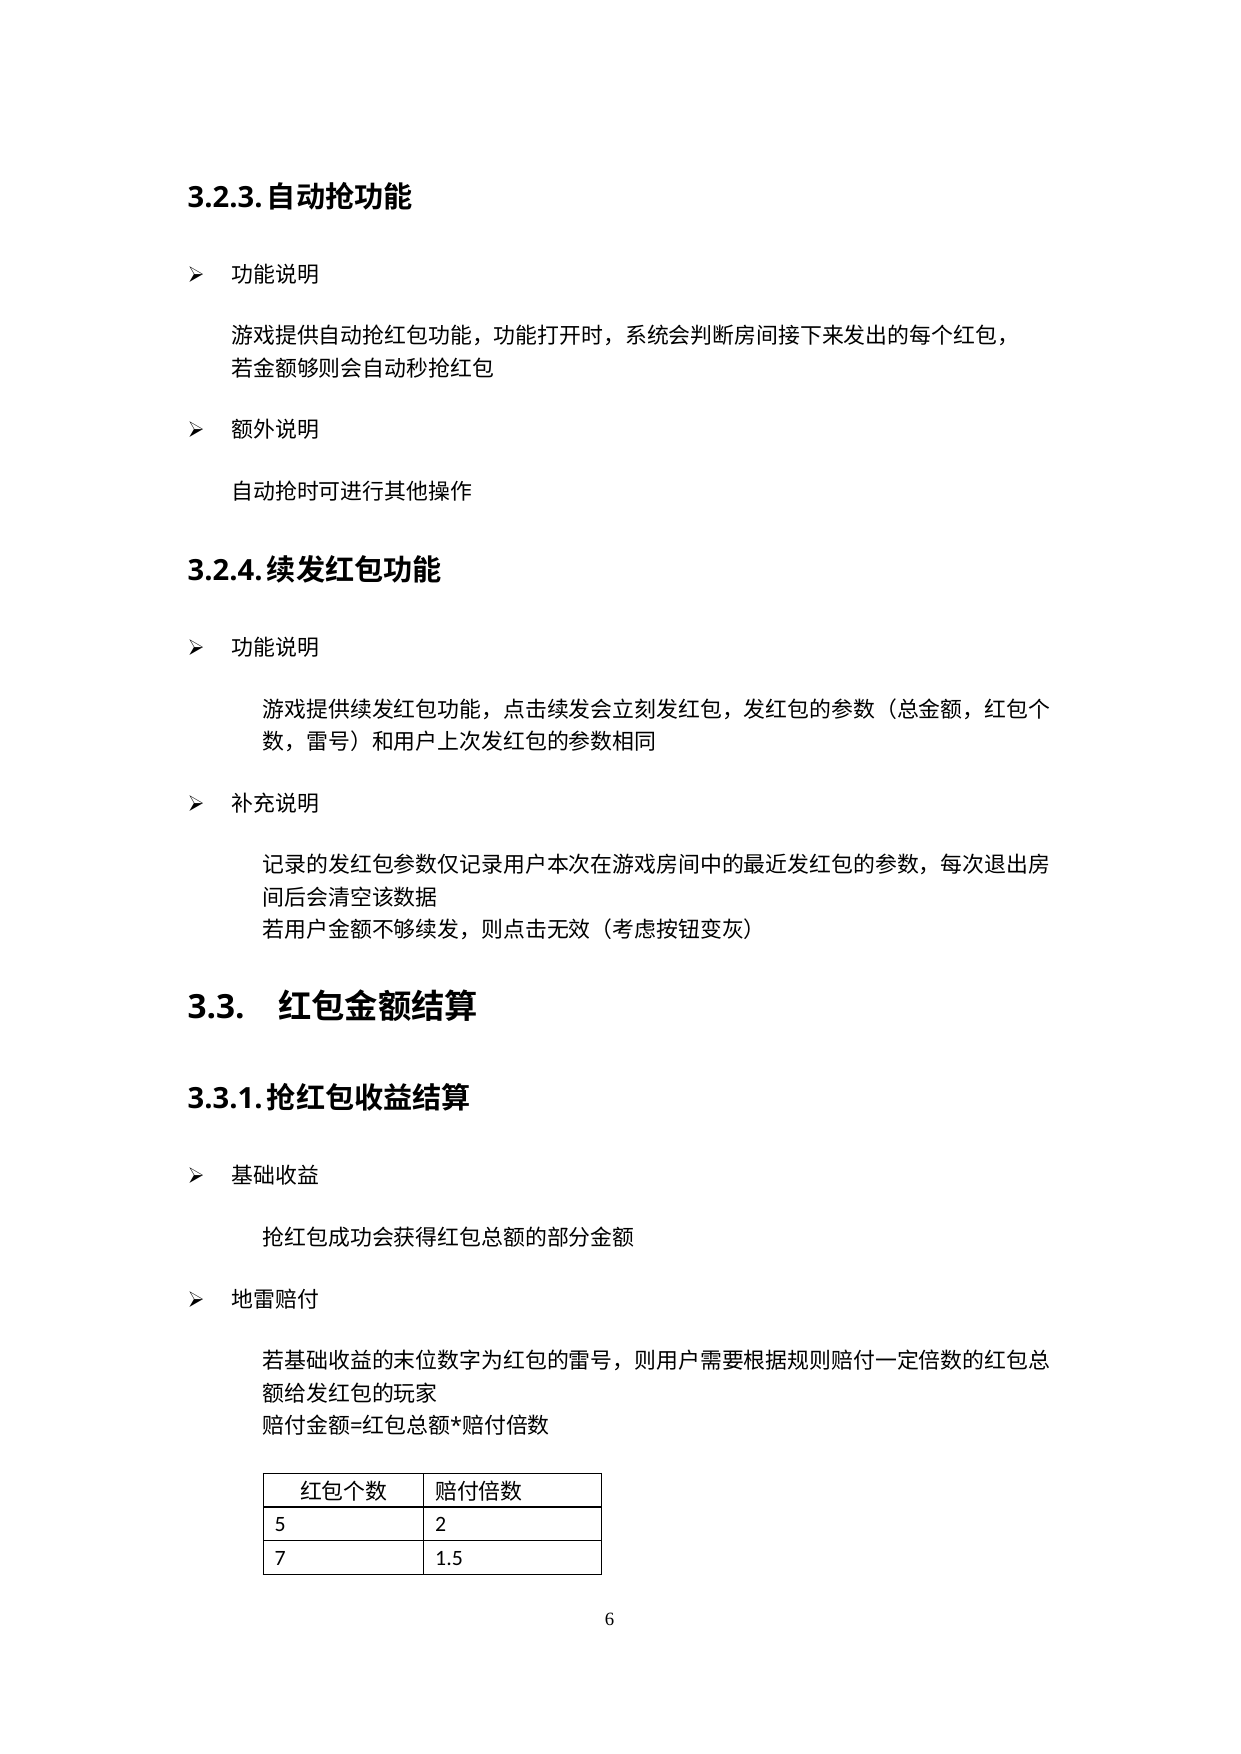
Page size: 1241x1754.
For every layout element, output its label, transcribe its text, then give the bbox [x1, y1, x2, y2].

table_header 红包个数 [264, 1474, 423, 1506]
subtitle 续发红包功能 [187, 535, 1031, 600]
list 记录的发红包参数仅记录用户本次在游戏房间中的最近发红包的参数，每次退出房间后会清空该数据 [262, 847, 1053, 912]
list 若用户金额不够续发，则点击无效（考虑按钮变灰） [262, 912, 1053, 944]
list 基础收益 [187, 1158, 1031, 1190]
list 若基础收益的末位数字为红包的雷号，则用户需要根据规则赔付一定倍数的红包总额给发红包的玩家 [262, 1343, 1053, 1408]
table_cell 2 [424, 1508, 601, 1540]
list 功能说明 [187, 256, 1031, 289]
list 抢红包成功会获得红包总额的部分金额 [262, 1219, 1053, 1252]
list 补充说明 [187, 785, 1031, 818]
list 游戏提供续发红包功能，点击续发会立刻发红包，发红包的参数（总金额，红包个数，雷号）和用户上次发红包的参数相同 [262, 691, 1053, 756]
list 功能说明 [187, 629, 1031, 662]
table_header 赔付倍数 [424, 1474, 601, 1506]
subtitle 抢红包收益结算 [187, 1064, 1031, 1129]
table_cell 7 [264, 1541, 423, 1573]
subtitle 自动抢功能 [187, 162, 1031, 227]
table_cell 1.5 [424, 1541, 601, 1573]
list 地雷赔付 [187, 1281, 1031, 1314]
list 额外说明 [187, 412, 1031, 444]
table_cell 5 [264, 1508, 423, 1540]
list 游戏提供自动抢红包功能，功能打开时，系统会判断房间接下来发出的每个红包，若金额够则会自动秒抢红包 [231, 318, 1031, 383]
list 赔付金额=红包总额*赔付倍数 [262, 1408, 1053, 1440]
subtitle 红包金额结算 [187, 972, 1031, 1037]
list 自动抢时可进行其他操作 [231, 474, 1031, 506]
